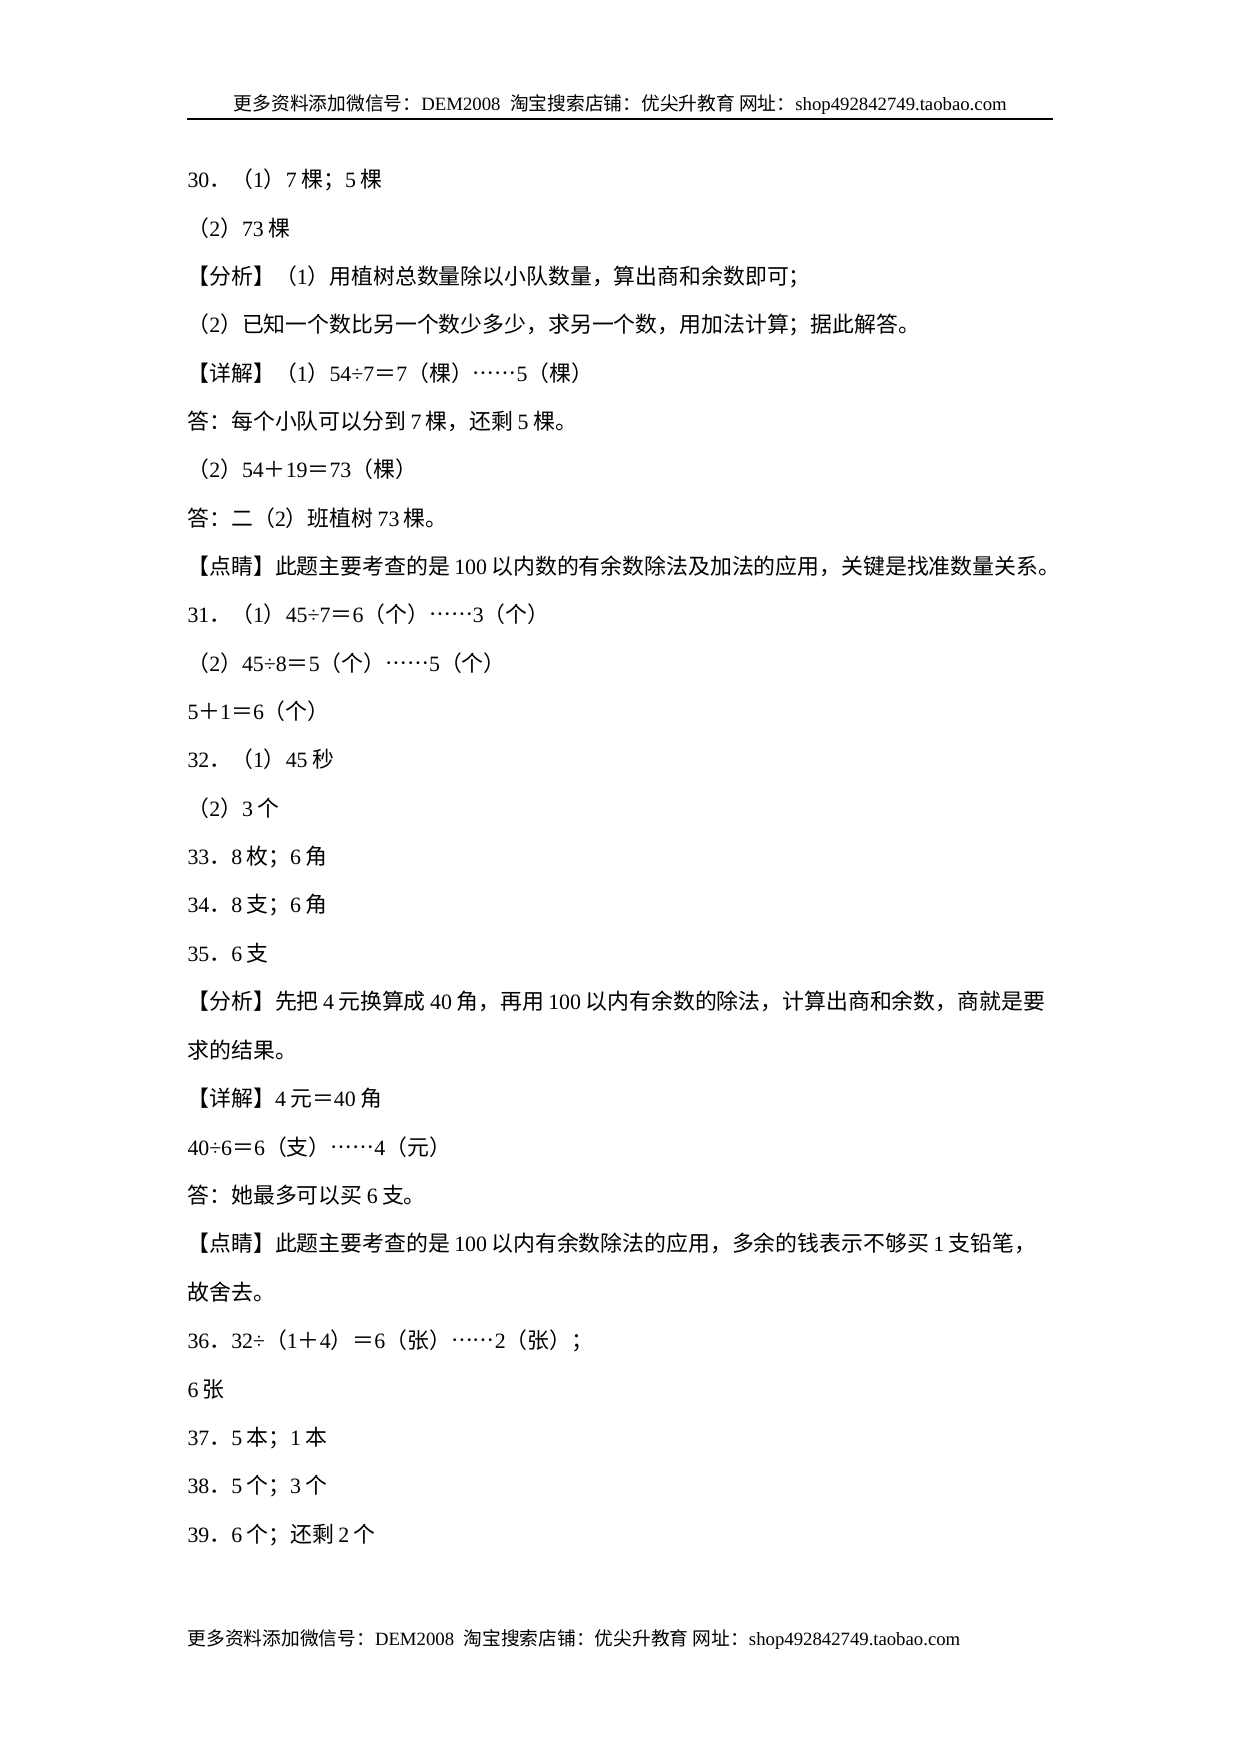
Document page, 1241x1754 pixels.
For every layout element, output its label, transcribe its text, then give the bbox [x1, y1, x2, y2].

text （2）3个 [187, 790, 1053, 823]
text 32．（1）45秒 [187, 742, 1053, 774]
text （2）45÷8＝5（个）……5（个） [187, 645, 1053, 678]
text 【点睛】此题主要考查的是100以内数的有余数除法及加法的应用，关键是找准数量关系。 [187, 549, 1053, 581]
text 答：她最多可以买6支。 [187, 1177, 1053, 1210]
text 【分析】先把4元换算成40角，再用100以内有余数的除法，计算出商和余数，商就是要求的结果。 [187, 984, 1053, 1065]
text （2）73棵 [187, 210, 1053, 243]
text 【详解】（1）54÷7＝7（棵）……5（棵） [187, 355, 1053, 388]
text 【点睛】此题主要考查的是100以内有余数除法的应用，多余的钱表示不够买1支铅笔，故舍去。 [187, 1226, 1053, 1307]
text 40÷6＝6（支）……4（元） [187, 1129, 1053, 1162]
text （2）已知一个数比另一个数少多少，求另一个数，用加法计算；据此解答。 [187, 307, 1053, 339]
text 答：每个小队可以分到7棵，还剩5棵。 [187, 404, 1053, 436]
text 39．6个；还剩2个 [187, 1516, 1053, 1549]
text 6张 [187, 1371, 1053, 1404]
text （2）54＋19＝73（棵） [187, 452, 1053, 484]
text 答：二（2）班植树73棵。 [187, 500, 1053, 533]
text 38．5个；3个 [187, 1468, 1053, 1500]
text 37．5本；1本 [187, 1419, 1053, 1452]
text 34．8支；6角 [187, 887, 1053, 919]
text 36．32÷（1＋4）＝6（张）⋯⋯2（张）； [187, 1323, 1053, 1355]
text 31．（1）45÷7＝6（个）……3（个） [187, 597, 1053, 629]
text 【详解】4元＝40角 [187, 1081, 1053, 1113]
text 5＋1＝6（个） [187, 694, 1053, 726]
text 30．（1）7棵；5棵 [187, 162, 1053, 194]
text 【分析】（1）用植树总数量除以小队数量，算出商和余数即可； [187, 259, 1053, 291]
text 35．6支 [187, 935, 1053, 968]
text 33．8枚；6角 [187, 839, 1053, 871]
